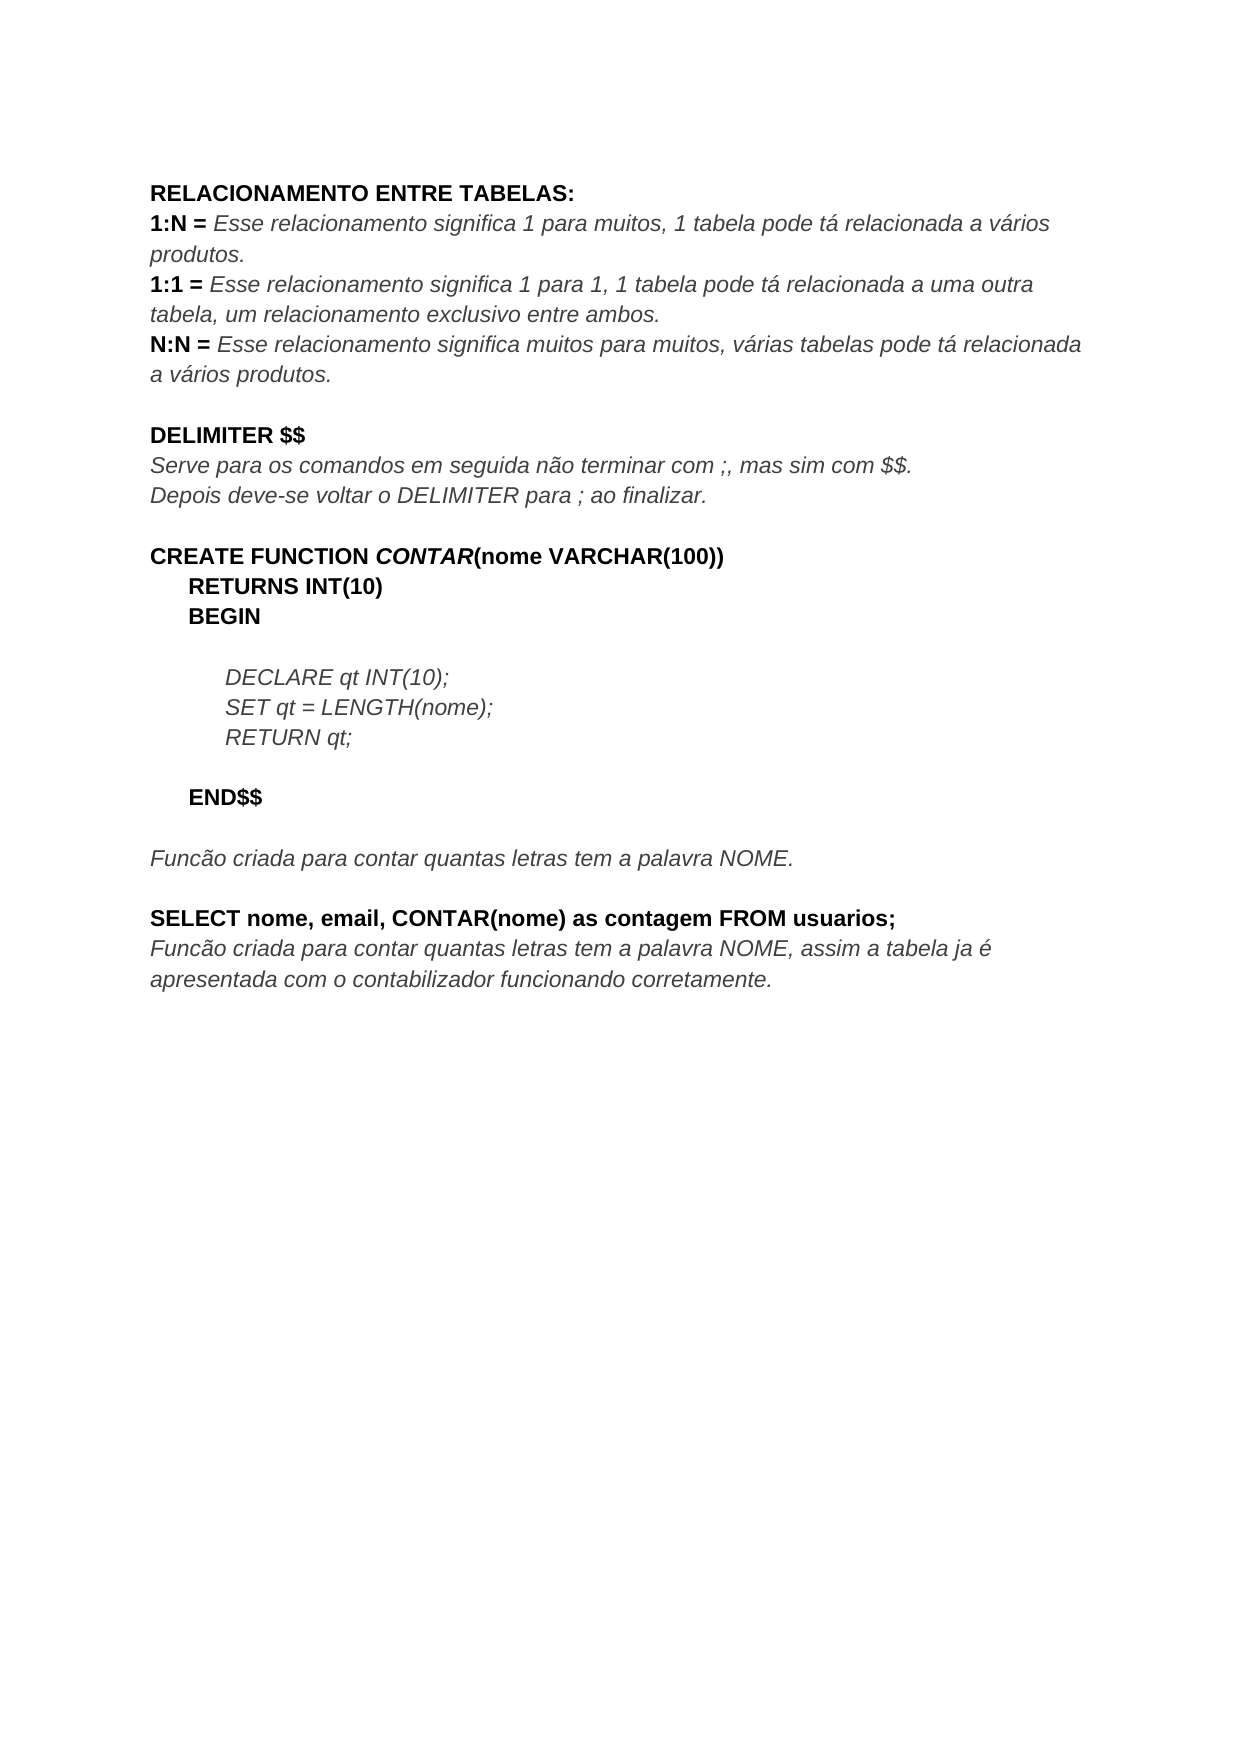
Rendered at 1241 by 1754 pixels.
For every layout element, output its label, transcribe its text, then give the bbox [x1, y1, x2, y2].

text SELECT nome, email, CONTAR(nome) as contagem FROM usuarios; [150, 905, 1090, 932]
text RELACIONAMENTO ENTRE TABELAS: [150, 180, 1090, 207]
text N:N = Esse relacionamento significa muitos para muitos, várias tabelas pode tá relacionada a vários produtos. [150, 331, 1090, 388]
text DELIMITER $$ [150, 422, 1090, 448]
text END$$ [150, 784, 1090, 811]
text SET qt = LENGTH(nome); [150, 694, 1090, 720]
text 1:N = Esse relacionamento significa 1 para muitos, 1 tabela pode tá relacionada a vários produtos. [150, 210, 1090, 267]
text Funcão criada para contar quantas letras tem a palavra NOME, assim a tabela ja é apresentada com o contabilizador funcionando corretamente. [150, 935, 1090, 992]
text RETURNS INT(10) [150, 573, 1090, 599]
text Funcão criada para contar quantas letras tem a palavra NOME. [150, 845, 1090, 871]
text RETURN qt; [150, 724, 1090, 750]
text Serve para os comandos em seguida não terminar com ;, mas sim com $$. [150, 452, 1090, 478]
text CREATE FUNCTION CONTAR(nome VARCHAR(100)) [150, 543, 1090, 569]
text Depois deve-se voltar o DELIMITER para ; ao finalizar. [150, 482, 1090, 509]
text 1:1 = Esse relacionamento significa 1 para 1, 1 tabela pode tá relacionada a uma outra tabela, um relacionamento exclusivo entre ambos. [150, 271, 1090, 327]
text DECLARE qt INT(10); [150, 663, 1090, 690]
text BEGIN [150, 603, 1090, 629]
